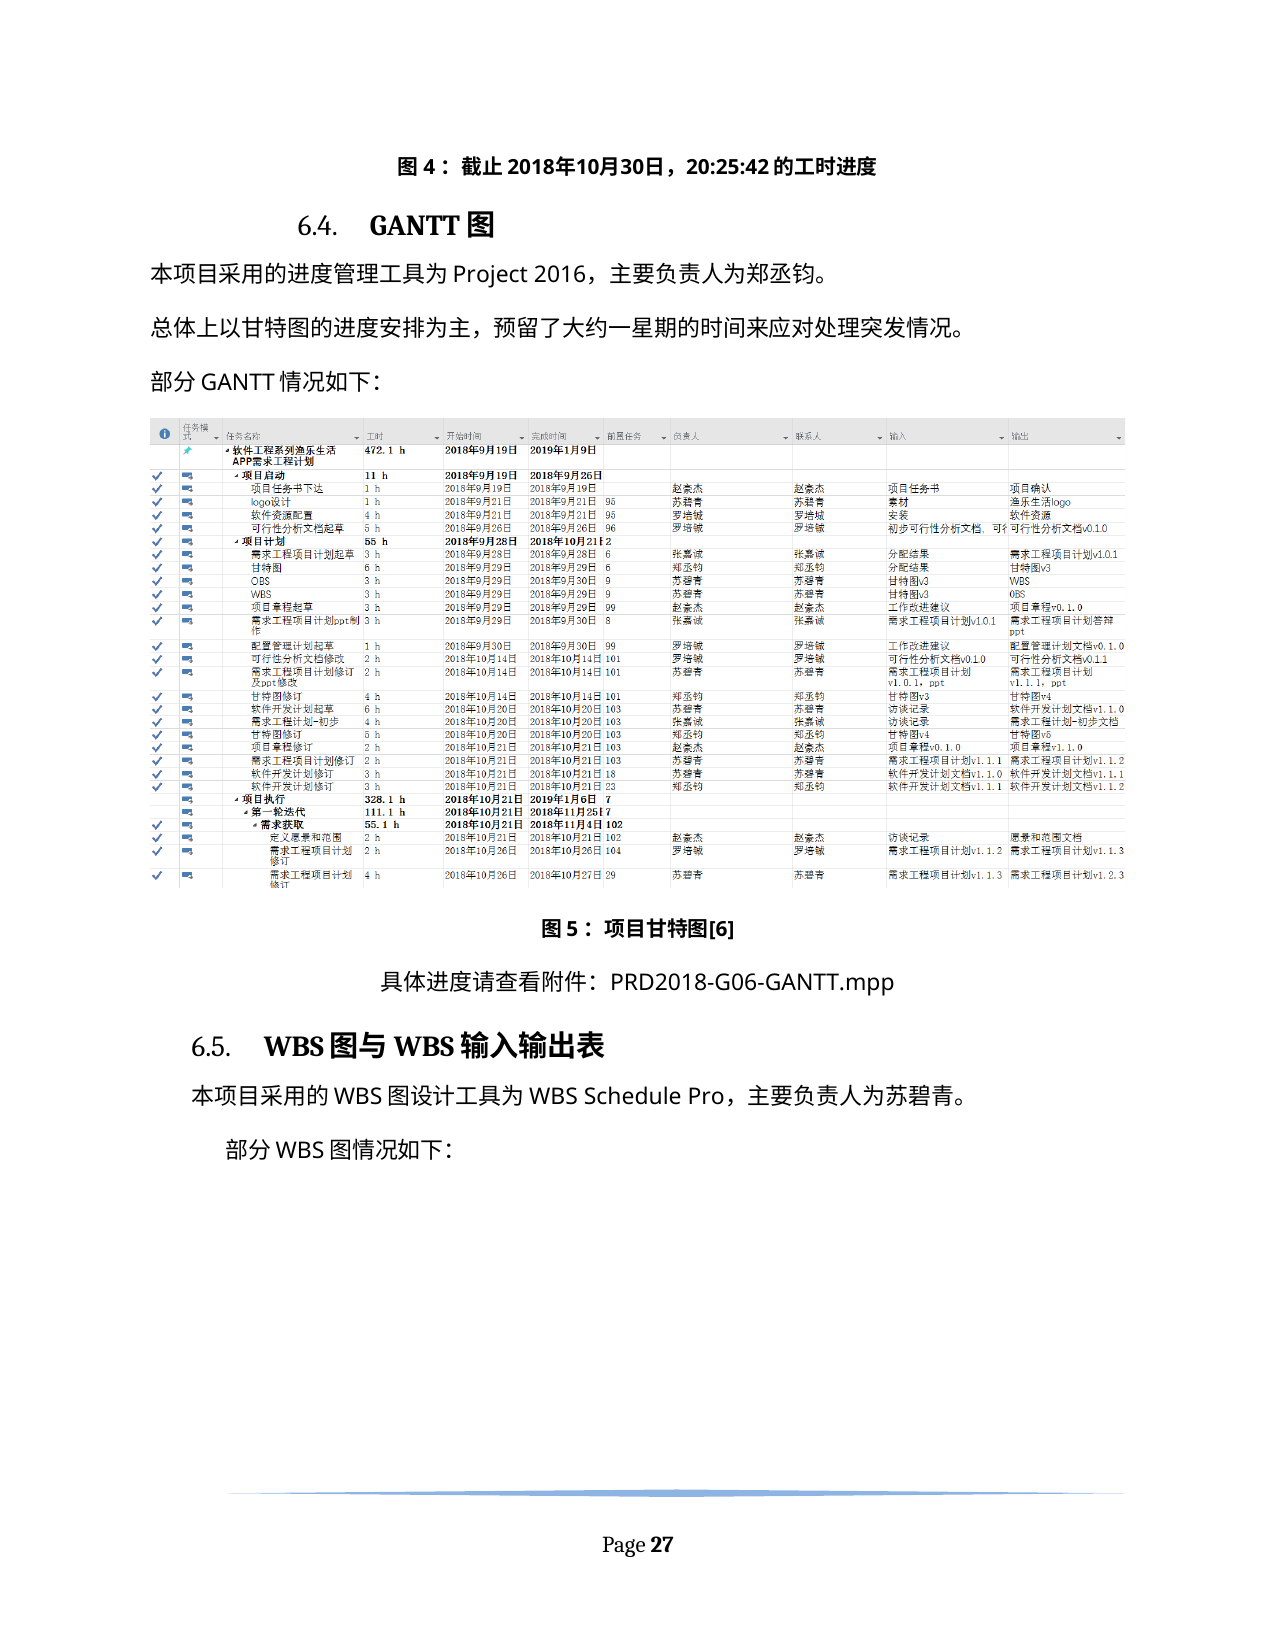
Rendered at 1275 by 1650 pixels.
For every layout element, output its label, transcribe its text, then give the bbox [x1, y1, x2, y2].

subtitle GANTT图 [298, 201, 1125, 243]
text 部分WBS图情况如下： [150, 1132, 1125, 1165]
subtitle WBS图与WBS输入输出表 [191, 1023, 1125, 1065]
text 具体进度请查看附件：PRD2018-G06-GANTT.mpp [150, 964, 1125, 997]
picture [150, 418, 1125, 888]
text 图 4 ：截止2018‎年‎10‎月‎30‎日，‏‎20:25:42的工时进度 [150, 150, 1125, 180]
text 图 5 ：项目甘特图[6] [150, 912, 1125, 943]
text 本项目采用的WBS图设计工具为WBS Schedule Pro，主要负责人为苏碧青。 [150, 1078, 1125, 1111]
text 本项目采用的进度管理工具为Project 2016，主要负责人为郑丞钧。 [150, 256, 1125, 289]
text 总体上以甘特图的进度安排为主，预留了大约一星期的时间来应对处理突发情况。 [150, 310, 1125, 343]
text 部分GANTT情况如下： [150, 364, 1125, 397]
